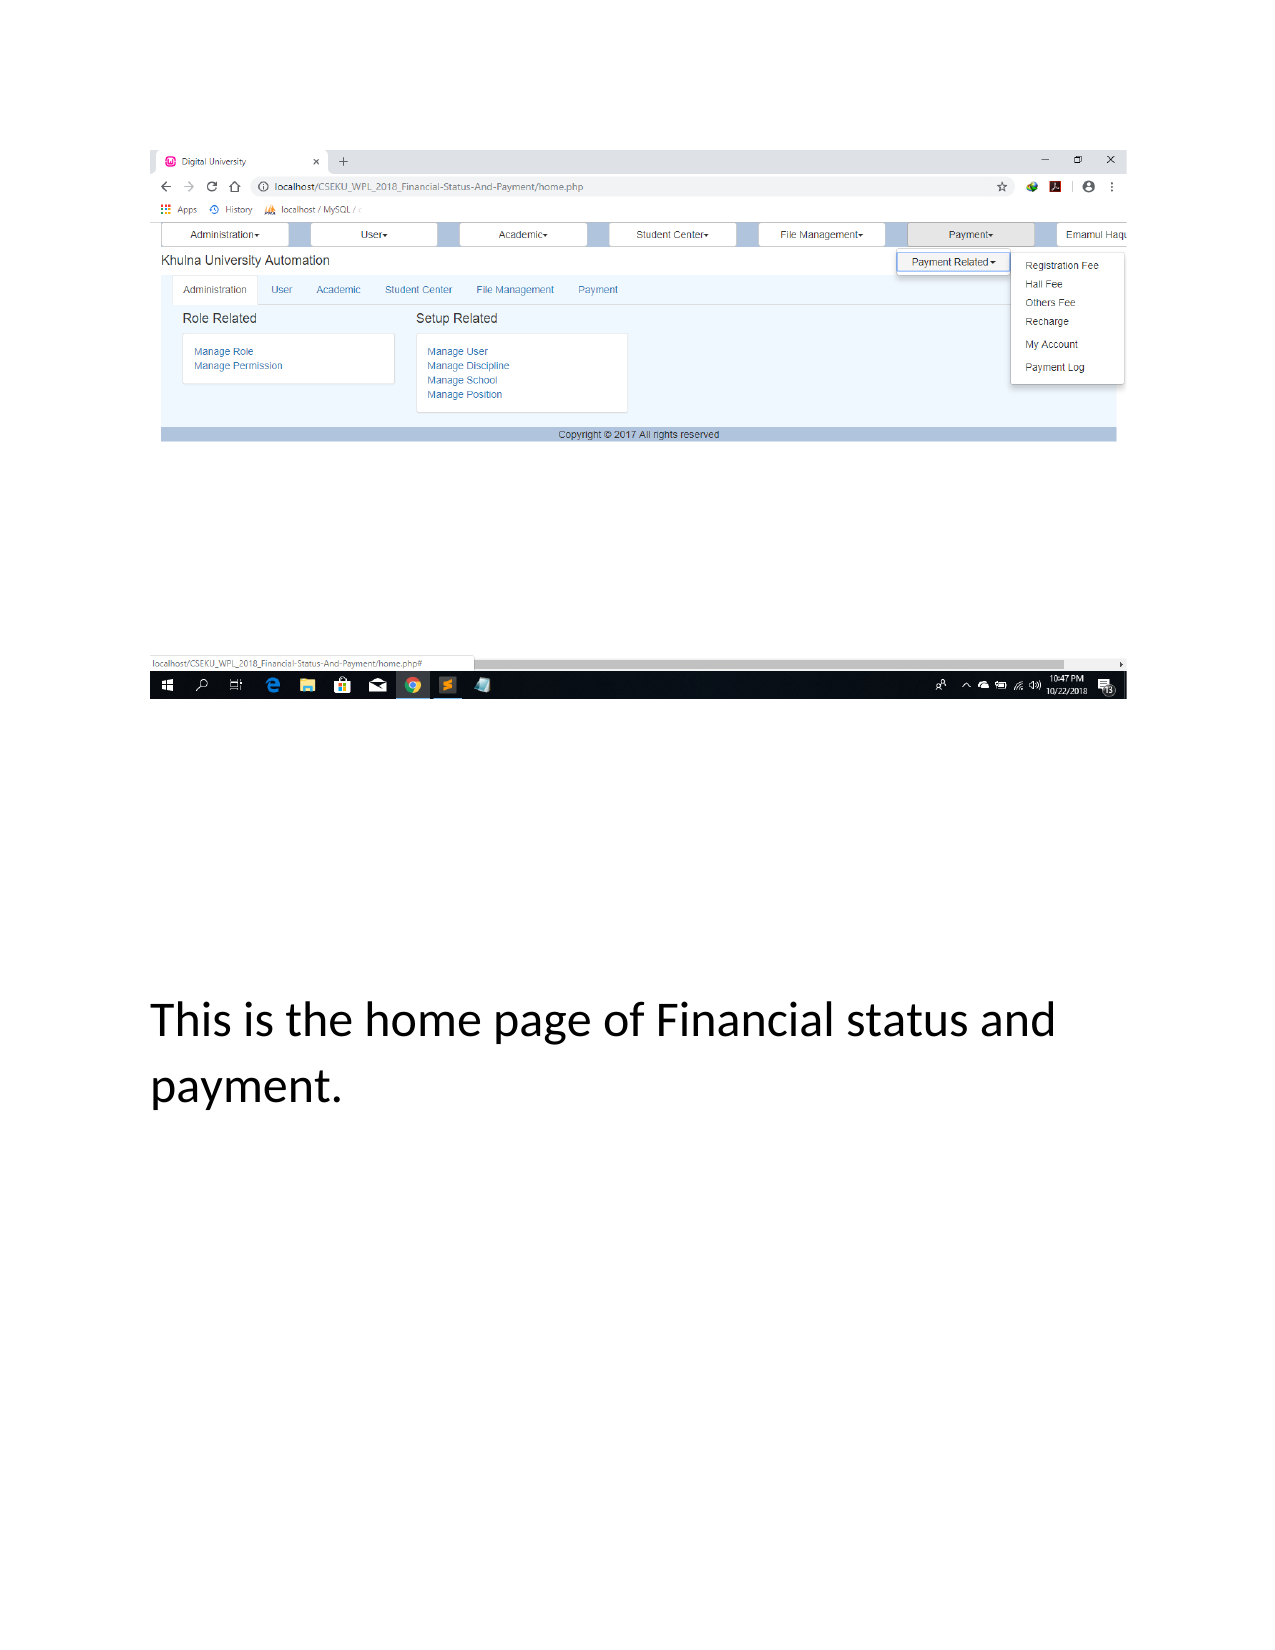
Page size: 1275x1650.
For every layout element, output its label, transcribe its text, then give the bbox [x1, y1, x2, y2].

text This is the home page of Financial status and payment. [150, 988, 1125, 1115]
picture [150, 150, 1127, 699]
